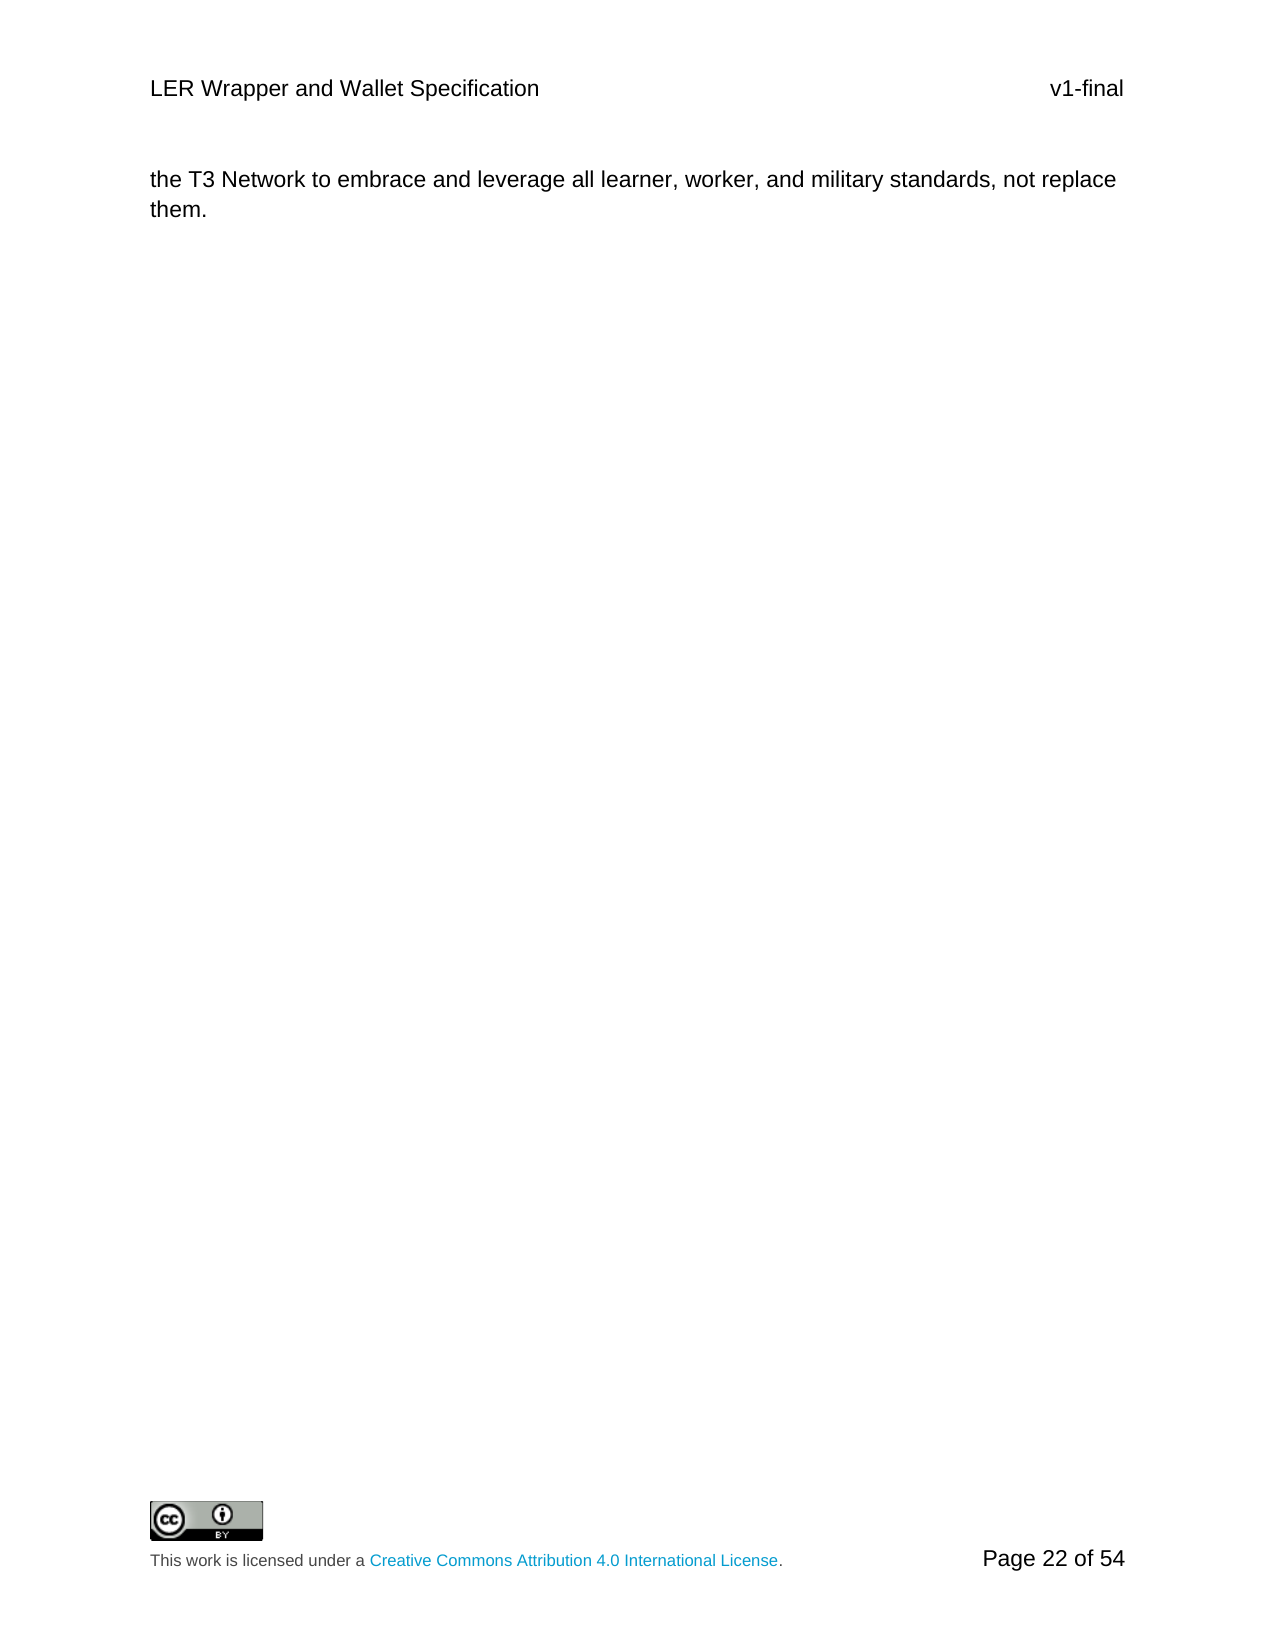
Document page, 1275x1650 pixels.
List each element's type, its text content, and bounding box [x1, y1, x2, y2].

picture [599, 1558, 605, 1566]
picture [150, 1501, 264, 1541]
picture [752, 1557, 758, 1566]
